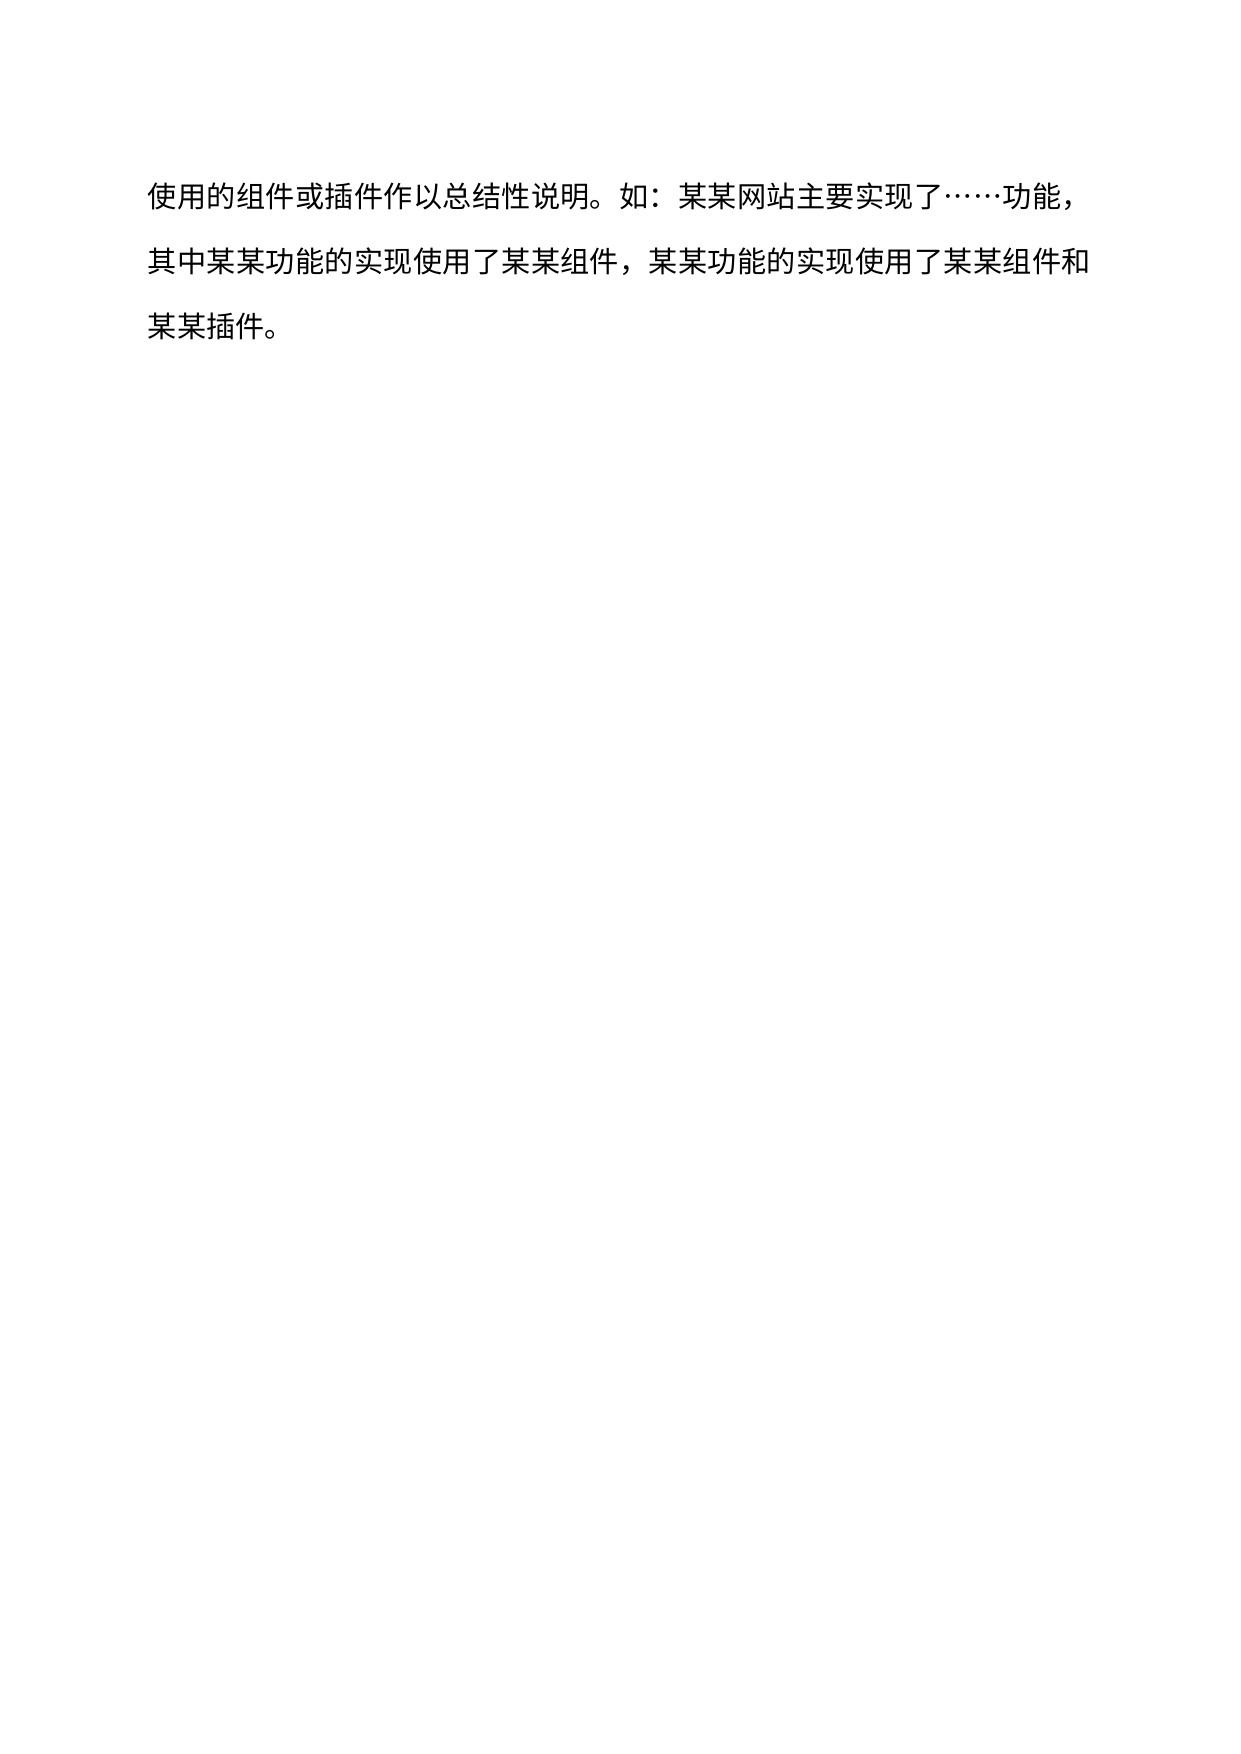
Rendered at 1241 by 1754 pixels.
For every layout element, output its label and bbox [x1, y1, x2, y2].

list [148, 162, 1092, 357]
